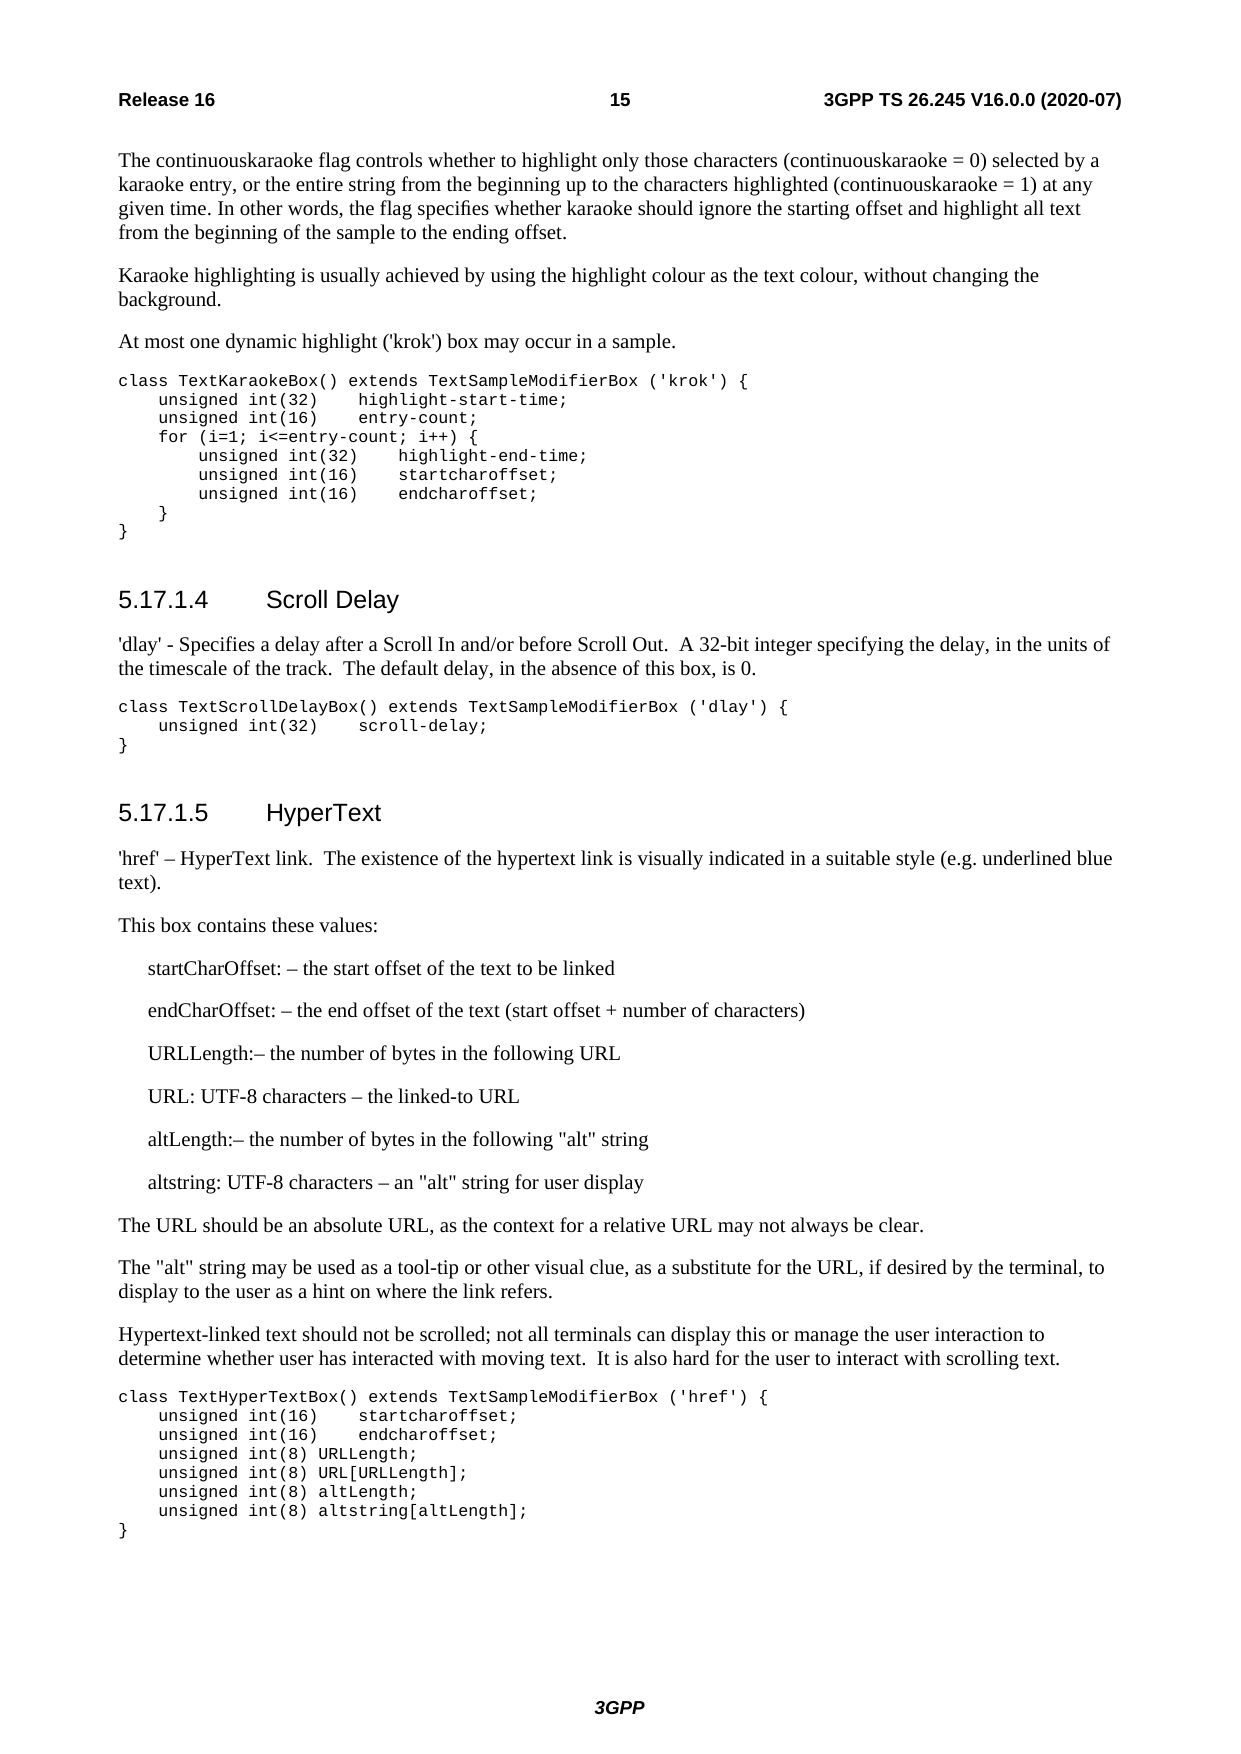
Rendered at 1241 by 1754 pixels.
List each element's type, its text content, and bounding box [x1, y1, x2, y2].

text class TextScrollDelayBox() extends TextSampleModifierBox ('dlay') { unsigned int(32) scroll-delay; } [118, 699, 1122, 756]
text This box contains these values: [118, 913, 1122, 937]
text altstring: UTF-8 characters – an "alt" string for user display [148, 1170, 1122, 1194]
text Karaoke highlighting is usually achieved by using the highlight colour as the text colour, without changing the background. [118, 262, 1122, 311]
text The "alt" string may be used as a tool-tip or other visual clue, as a substitute for the URL, if desired by the terminal, to display to the user as a hint on where the link refers. [118, 1255, 1122, 1303]
subtitle 5.17.1.5 HyperText [118, 798, 1122, 827]
text startCharOffset: – the start offset of the text to be linked [148, 956, 1122, 980]
text } [118, 523, 1122, 542]
text The continuouskaraoke flag controls whether to highlight only those characters (continuouskaraoke = 0) selected by a karaoke entry, or the entire string from the beginning up to the characters highlighted (continuouskaraoke = 1) at any given time. In other words, the flag speciﬁes whether karaoke should ignore the starting offset and highlight all text from the beginning of the sample to the ending offset. [118, 147, 1122, 244]
subtitle 5.17.1.4 Scroll Delay [118, 585, 1122, 613]
text altLength:– the number of bytes in the following "alt" string [148, 1127, 1122, 1151]
text endCharOffset: – the end offset of the text (start offset + number of characters) [148, 998, 1122, 1022]
text Hypertext-linked text should not be scrolled; not all terminals can display this or manage the user interaction to determine whether user has interacted with moving text. It is also hard for the user to interact with scrolling text. [118, 1322, 1122, 1370]
text At most one dynamic highlight ('krok') box may occur in a sample. [118, 329, 1122, 353]
text URLLength:– the number of bytes in the following URL [148, 1041, 1122, 1065]
text class TextHyperTextBox() extends TextSampleModifierBox ('href') { unsigned int(16) startcharoffset; unsigned int(16) endcharoffset; unsigned int(8) URLLength; unsigned int(8) URL[URLLength]; unsigned int(8) altLength; unsigned int(8) altstring[altLength]; } [118, 1389, 1122, 1540]
text URL: UTF-8 characters – the linked-to URL [148, 1084, 1122, 1108]
text The URL should be an absolute URL, as the context for a relative URL may not always be clear. [118, 1212, 1122, 1237]
text 'dlay' - Specifies a delay after a Scroll In and/or before Scroll Out. A 32-bit integer specifying the delay, in the units of the timescale of the track. The default delay, in the absence of this box, is 0. [118, 632, 1122, 680]
text 'href' – HyperText link. The existence of the hypertext link is visually indicated in a suitable style (e.g. underlined blue text). [118, 846, 1122, 894]
text class TextKaraokeBox() extends TextSampleModifierBox ('krok') { unsigned int(32) highlight-start-time; unsigned int(16) entry-count; for (i=1; i<=entry-count; i++) { unsigned int(32) highlight-end-time; unsigned int(16) startcharoffset; unsigned int(16) endcharoffset; } [118, 372, 1122, 523]
